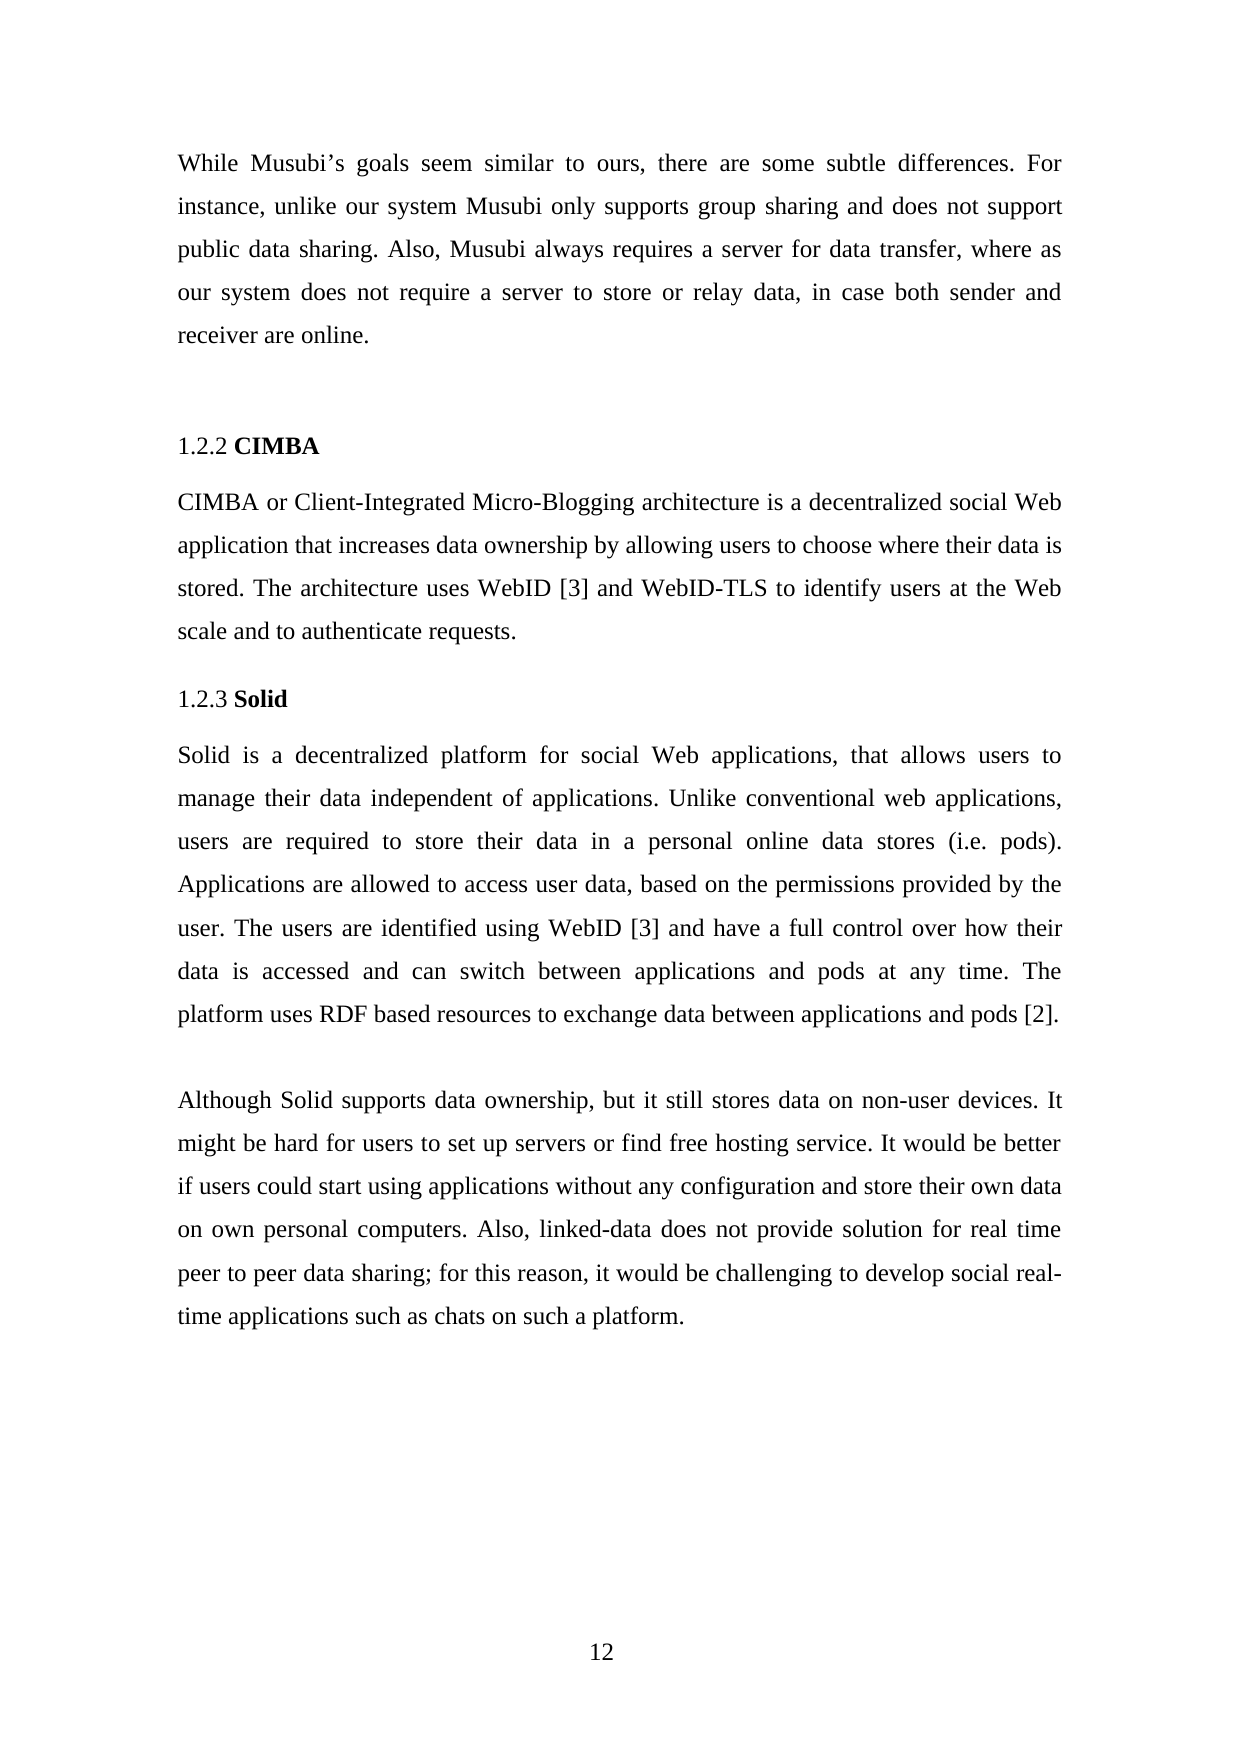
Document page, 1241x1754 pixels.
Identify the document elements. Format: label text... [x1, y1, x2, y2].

subtitle Solid [177, 684, 1063, 713]
text While Musubi’s goals seem similar to ours, there are some subtle differences. For instance, unlike our system Musubi only supports group sharing and does not support public data sharing. Also, Musubi always requires a server for data transfer, where as our system does not require a server to store or relay data, in case both sender and receiver are online. [177, 148, 1063, 349]
text Although Solid supports data ownership, but it still stores data on non-user devices. It might be hard for users to set up servers or find free hosting service. It would be better if users could start using applications without any configuration and store their own data on own personal computers. Also, linked-data does not provide solution for real time peer to peer data sharing; for this reason, it would be challenging to develop social real-time applications such as chats on such a platform. [177, 1085, 1063, 1329]
text Solid is a decentralized platform for social Web applications, that allows users to manage their data independent of applications. Unlike conventional web applications, users are required to store their data in a personal online data stores (i.e. pods). Applications are allowed to access user data, based on the permissions provided by the user. The users are identified using WebID [3] and have a full control over how their data is accessed and can switch between applications and pods at any time. The platform uses RDF based resources to exchange data between applications and pods [2]. [177, 740, 1063, 1028]
text CIMBA or Client-Integrated Micro-Blogging architecture is a decentralized social Web application that increases data ownership by allowing users to choose where their data is stored. The architecture uses WebID [3] and WebID-TLS to identify users at the Web scale and to authenticate requests. [177, 487, 1063, 645]
subtitle CIMBA [177, 431, 1063, 460]
